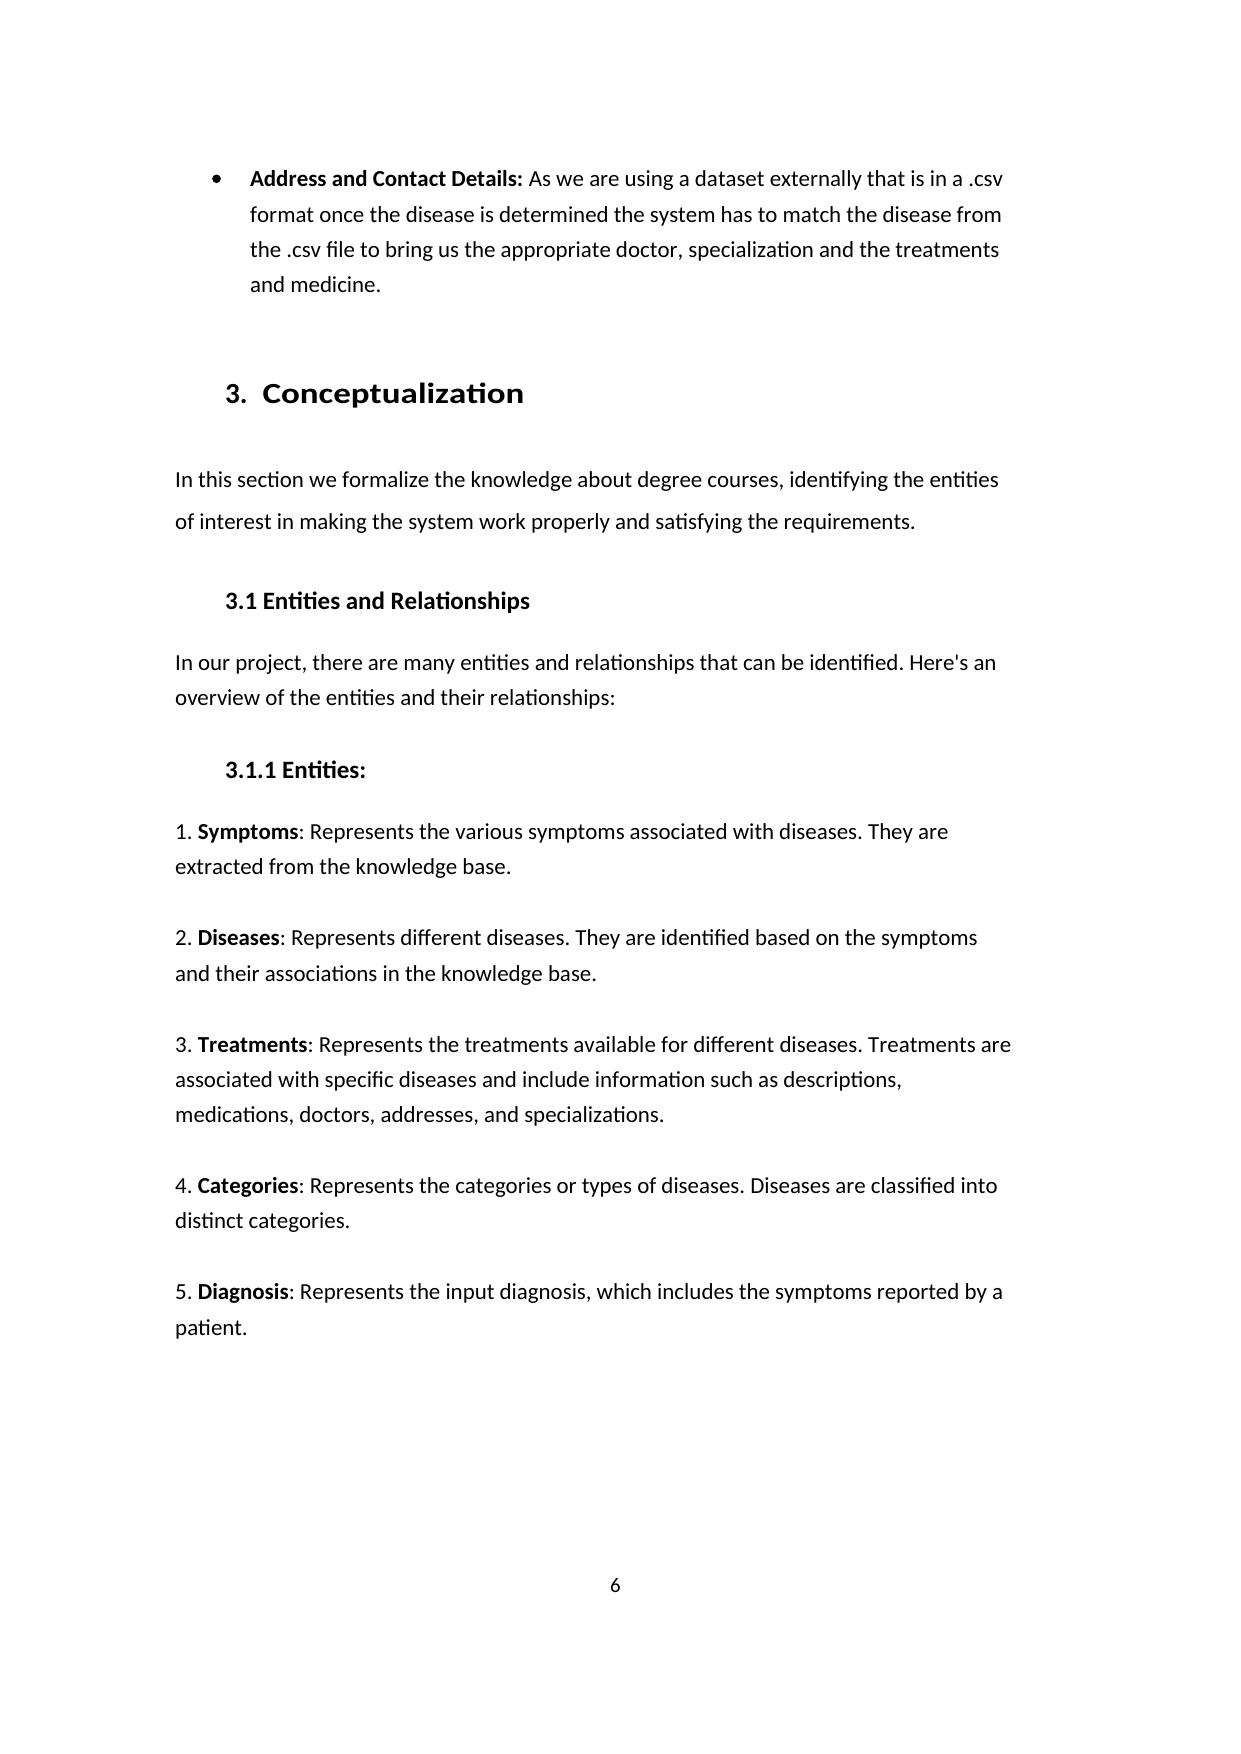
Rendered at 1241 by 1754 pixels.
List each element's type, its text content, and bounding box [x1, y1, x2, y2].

text In our project, there are many entities and relationships that can be identified. Here's an overview of the entities and their relationships: [175, 648, 1016, 711]
text In this section we formalize the knowledge about degree courses, identifying the entities [175, 465, 1123, 493]
text 2. Diseases: Represents different diseases. They are identified based on the symptoms and their associations in the knowledge base. [175, 923, 1016, 987]
list Address and Contact Details: As we are using a dataset externally that is in a .csv format once the disease is determined the system has to match the disease from the .csv file to bring us the appropriate doctor, specialization and the treatments and medicine. [212, 164, 1016, 298]
text 1. Symptoms: Represents the various symptoms associated with diseases. They are extracted from the knowledge base. [175, 817, 1016, 880]
subtitle Conceptualization [225, 375, 1123, 411]
text 3. Treatments: Represents the treatments available for different diseases. Treatments are associated with specific diseases and include information such as descriptions, medications, doctors, addresses, and specializations. [175, 1030, 1016, 1128]
text of interest in making the system work properly and satisfying the requirements. [175, 507, 1123, 535]
text 4. Categories: Represents the categories or types of diseases. Diseases are classified into distinct categories. [175, 1171, 1016, 1234]
subtitle 3.1.1 Entities: [225, 754, 1123, 784]
text 5. Diagnosis: Represents the input diagnosis, which includes the symptoms reported by a patient. [175, 1277, 1016, 1341]
subtitle 3.1 Entities and Relationships [225, 585, 1123, 616]
